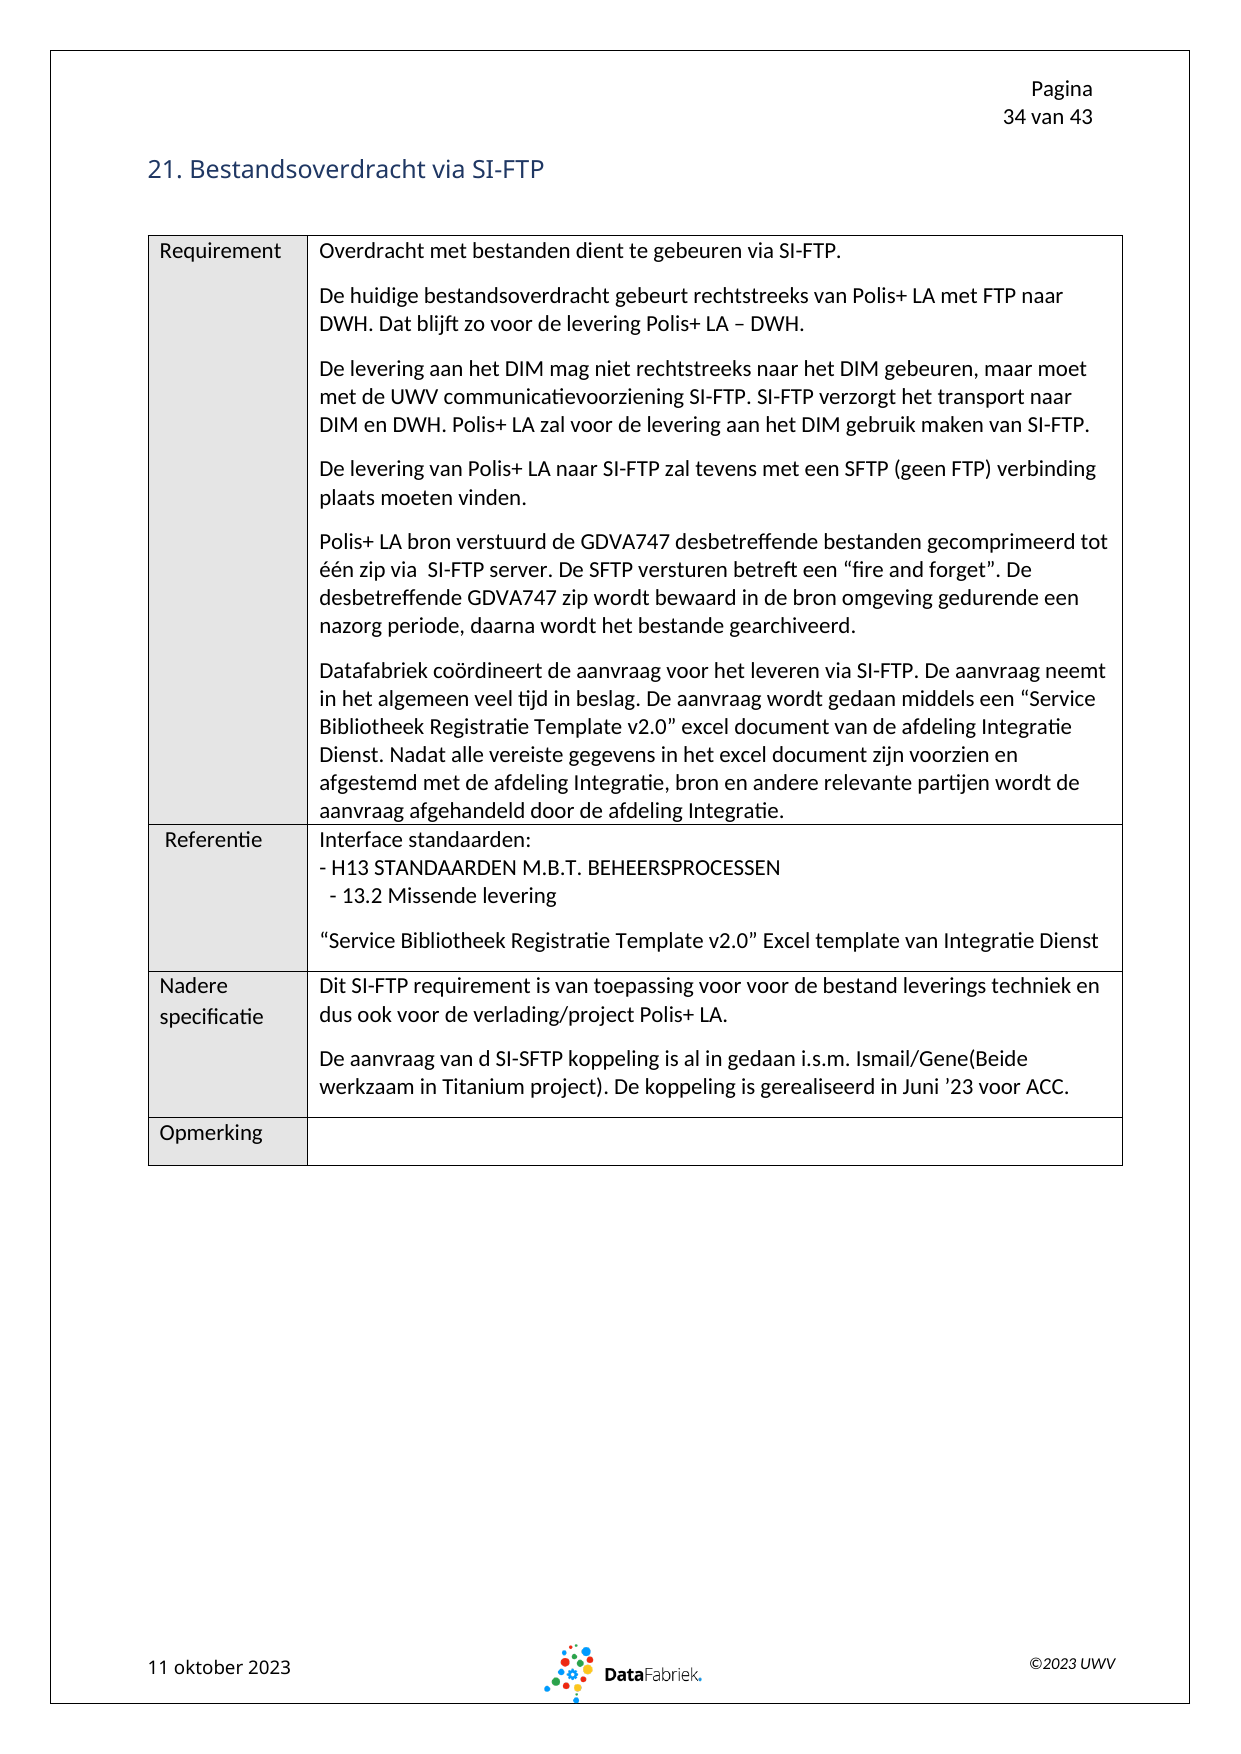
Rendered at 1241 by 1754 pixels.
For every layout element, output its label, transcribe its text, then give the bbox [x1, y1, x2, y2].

table_cell Opmerking [149, 1118, 307, 1165]
table_cell Dit SI-FTP requirement is van toepassing voor voor de bestand leverings techniek en dus ook voor de verlading/project Polis+ LA. De aanvraag van d SI-SFTP koppeling is al in gedaan i.s.m. Ismail/Gene(Beide werkzaam in Titanium project). De koppeling is gerealiseerd in Juni ’23 voor ACC. [308, 972, 1122, 1117]
table_cell Referentie [149, 825, 307, 971]
table_cell Nadere specificatie [149, 972, 307, 1117]
picture [537, 1635, 704, 1710]
subtitle 21. Bestandsoverdracht via SI-FTP [147, 152, 1093, 186]
table_cell [308, 1118, 1122, 1165]
table_header Overdracht met bestanden dient te gebeuren via SI-FTP. De huidige bestandsoverdracht gebeurt rechtstreeks van Polis+ LA met FTP naar DWH. Dat blijft zo voor de levering Polis+ LA – DWH. De levering aan het DIM mag niet rechtstreeks naar het DIM gebeuren, maar moet met de UWV communicatievoorziening SI-FTP. SI-FTP verzorgt het transport naar DIM en DWH. Polis+ LA zal voor de levering aan het DIM gebruik maken van SI-FTP. De levering van Polis+ LA naar SI-FTP zal tevens met een SFTP (geen FTP) verbinding plaats moeten vinden. Polis+ LA bron verstuurd de GDVA747 desbetreffende bestanden gecomprimeerd tot één zip via SI-FTP server. De SFTP versturen betreft een “fire and forget”. De desbetreffende GDVA747 zip wordt bewaard in de bron omgeving gedurende een nazorg periode, daarna wordt het bestande gearchiveerd. Datafabriek coördineert de aanvraag voor het leveren via SI-FTP. De aanvraag neemt in het algemeen veel tijd in beslag. De aanvraag wordt gedaan middels een “Service Bibliotheek Registratie Template v2.0” excel document van de afdeling Integratie Dienst. Nadat alle vereiste gegevens in het excel document zijn voorzien en afgestemd met de afdeling Integratie, bron en andere relevante partijen wordt de aanvraag afgehandeld door de afdeling Integratie. [308, 236, 1122, 824]
table_cell Interface standaarden: - H13 STANDAARDEN M.B.T. BEHEERSPROCESSEN - 13.2 Missende levering “Service Bibliotheek Registratie Template v2.0” Excel template van Integratie Dienst [308, 825, 1122, 971]
table_header Requirement [149, 236, 307, 824]
